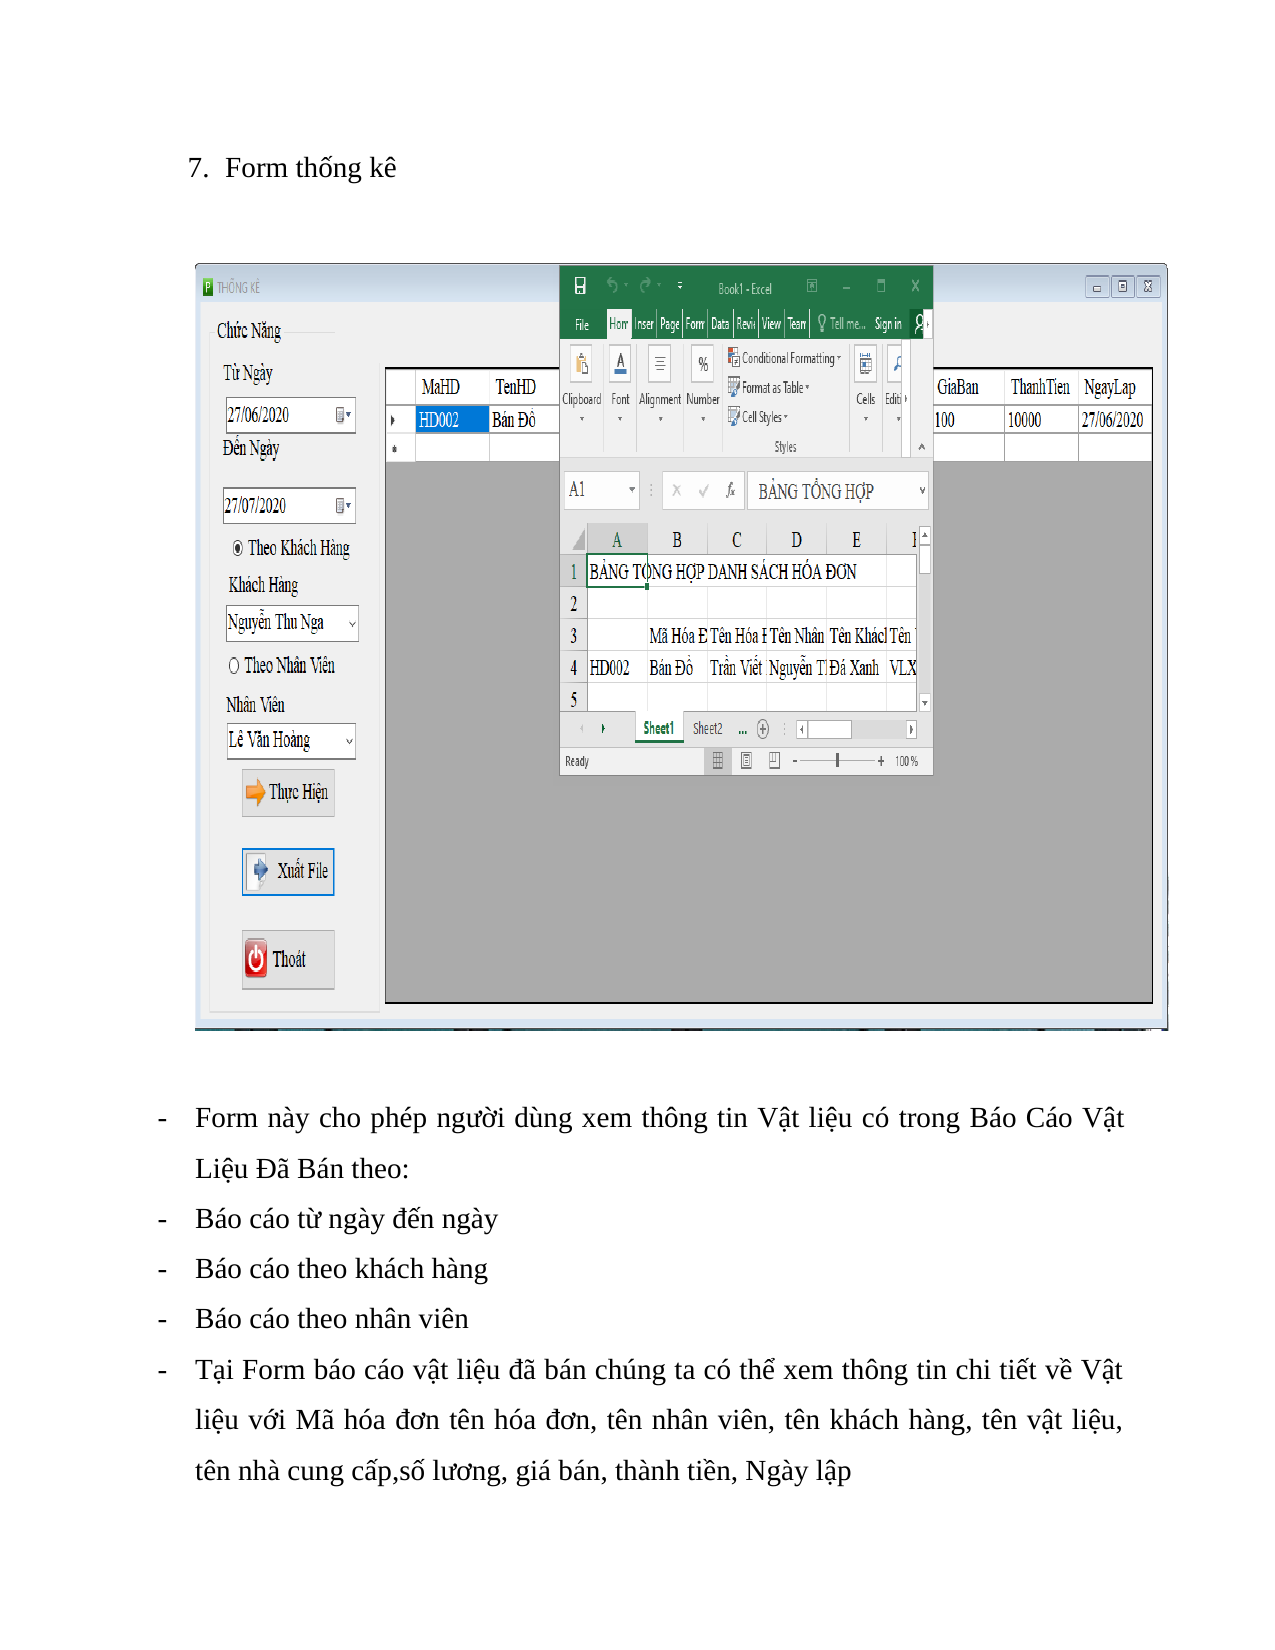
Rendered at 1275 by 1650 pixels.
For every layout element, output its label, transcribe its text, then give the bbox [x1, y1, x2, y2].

list Báo cáo theo khách hàng [157, 1251, 1125, 1285]
list Báo cáo từ ngày đến ngày [157, 1201, 1125, 1234]
list Form này cho phép người dùng xem thông tin Vật liệu có trong Báo Cáo Vật Liệu Đã Bán theo: [157, 1100, 1125, 1184]
list Tại Form báo cáo vật liệu đã bán chúng ta có thể xem thông tin chi tiết về Vật liệu với Mã hóa đơn tên hóa đơn, tên nhân viên, tên khách hàng, tên vật liệu, tên nhà cung cấp,số lương, giá bán, thành tiền, Ngày lập [157, 1352, 1125, 1486]
list Báo cáo theo nhân viên [157, 1302, 1125, 1335]
list Form thống kê [187, 150, 1125, 183]
picture [195, 263, 1169, 1031]
